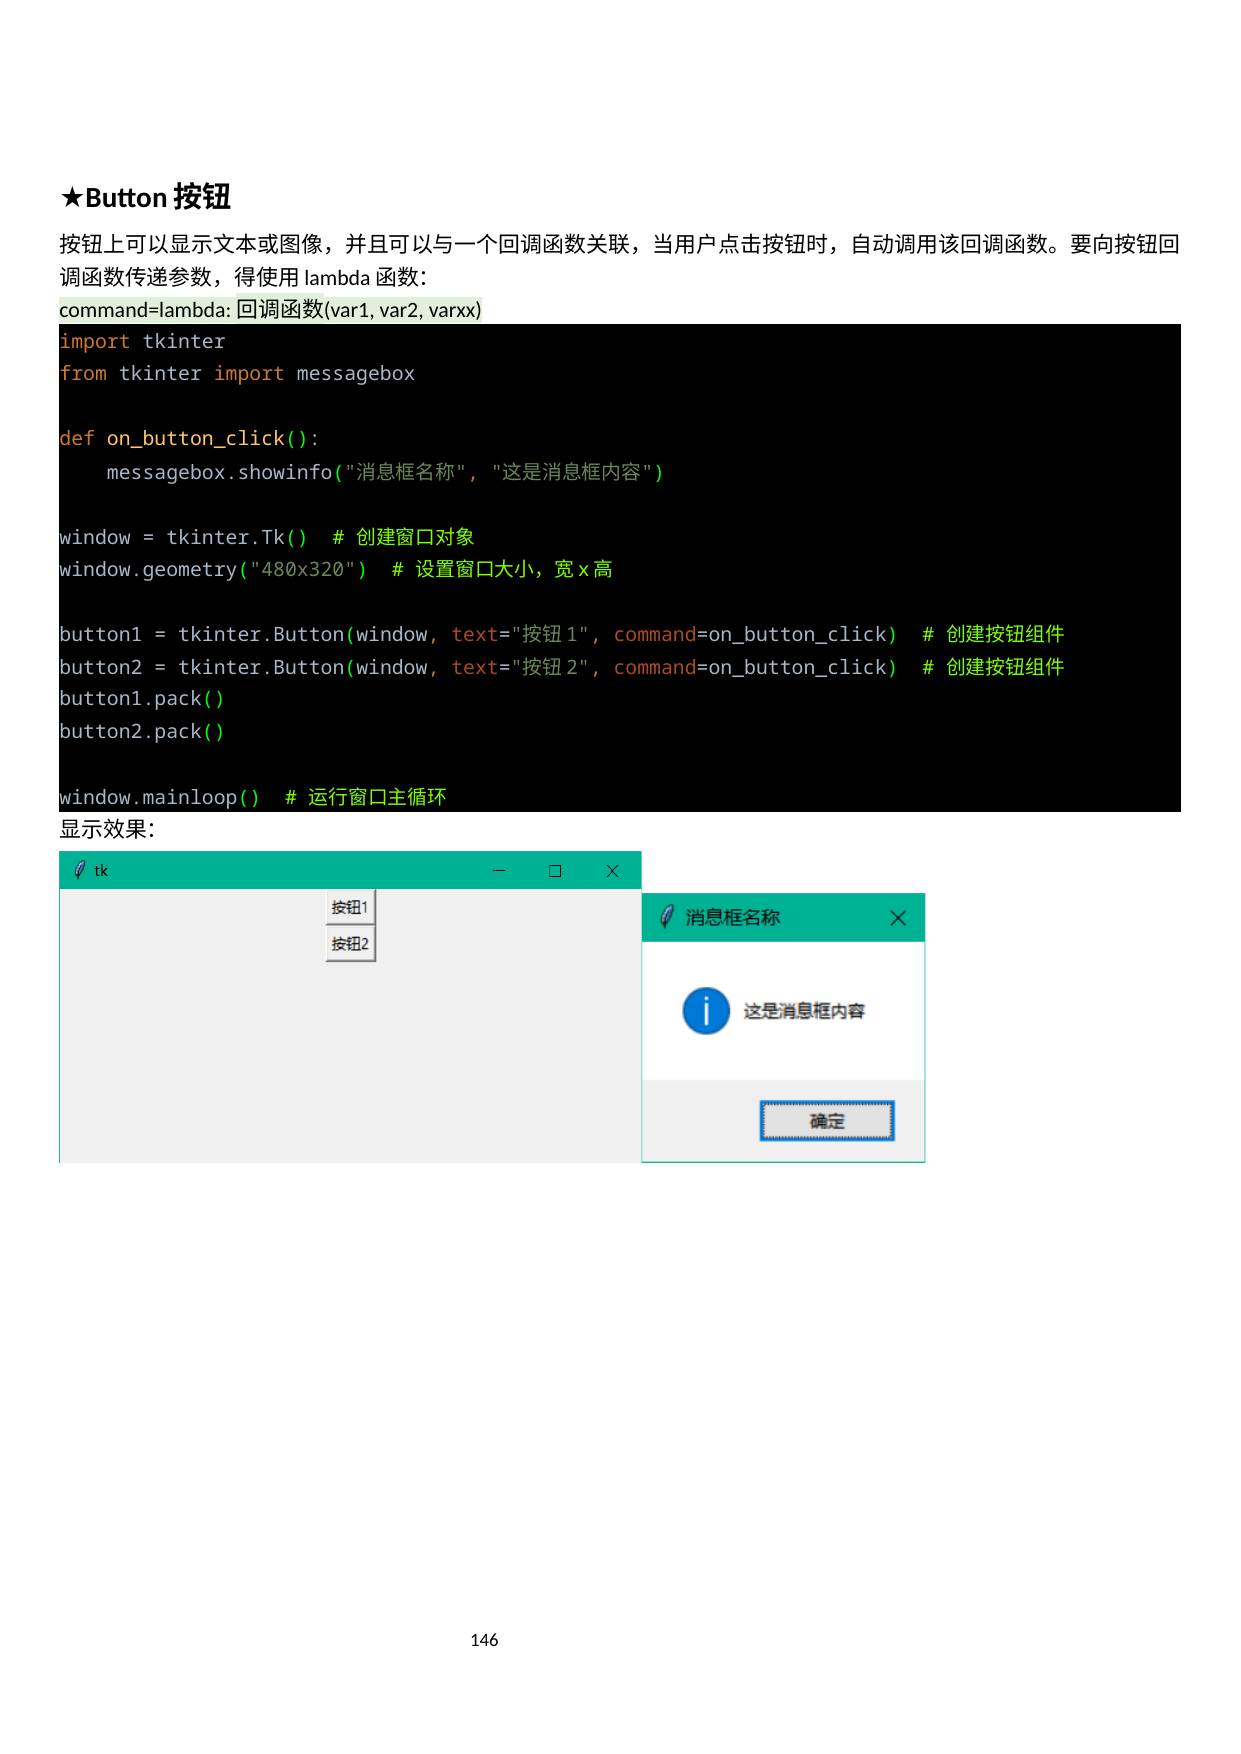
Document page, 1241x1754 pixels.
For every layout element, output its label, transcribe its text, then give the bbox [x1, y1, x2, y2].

text ★Button按钮 [59, 162, 1181, 227]
text command=lambda: 回调函数(var1, var2, varxx) [59, 292, 1181, 324]
text 按钮上可以显示文本或图像，并且可以与一个回调函数关联，当用户点击按钮时，自动调用该回调函数。要向按钮回调函数传递参数，得使用lambda函数： [59, 227, 1181, 292]
text import tkinter from tkinter import messagebox def on_button_click(): messagebox.showinfo("消息框名称", "这是消息框内容") window = tkinter.Tk() # 创建窗口对象 window.geometry("480x320") # 设置窗口大小，宽x高 button1 = tkinter.Button(window, text="按钮1", command=on_button_click) # 创建按钮组件 button2 = tkinter.Button(window, text="按钮2", command=on_button_click) # 创建按钮组件 button1.pack() button2.pack() window.mainloop() # 运行窗口主循环 [59, 324, 1181, 812]
text 显示效果： [59, 812, 1181, 844]
picture [59, 851, 926, 1163]
